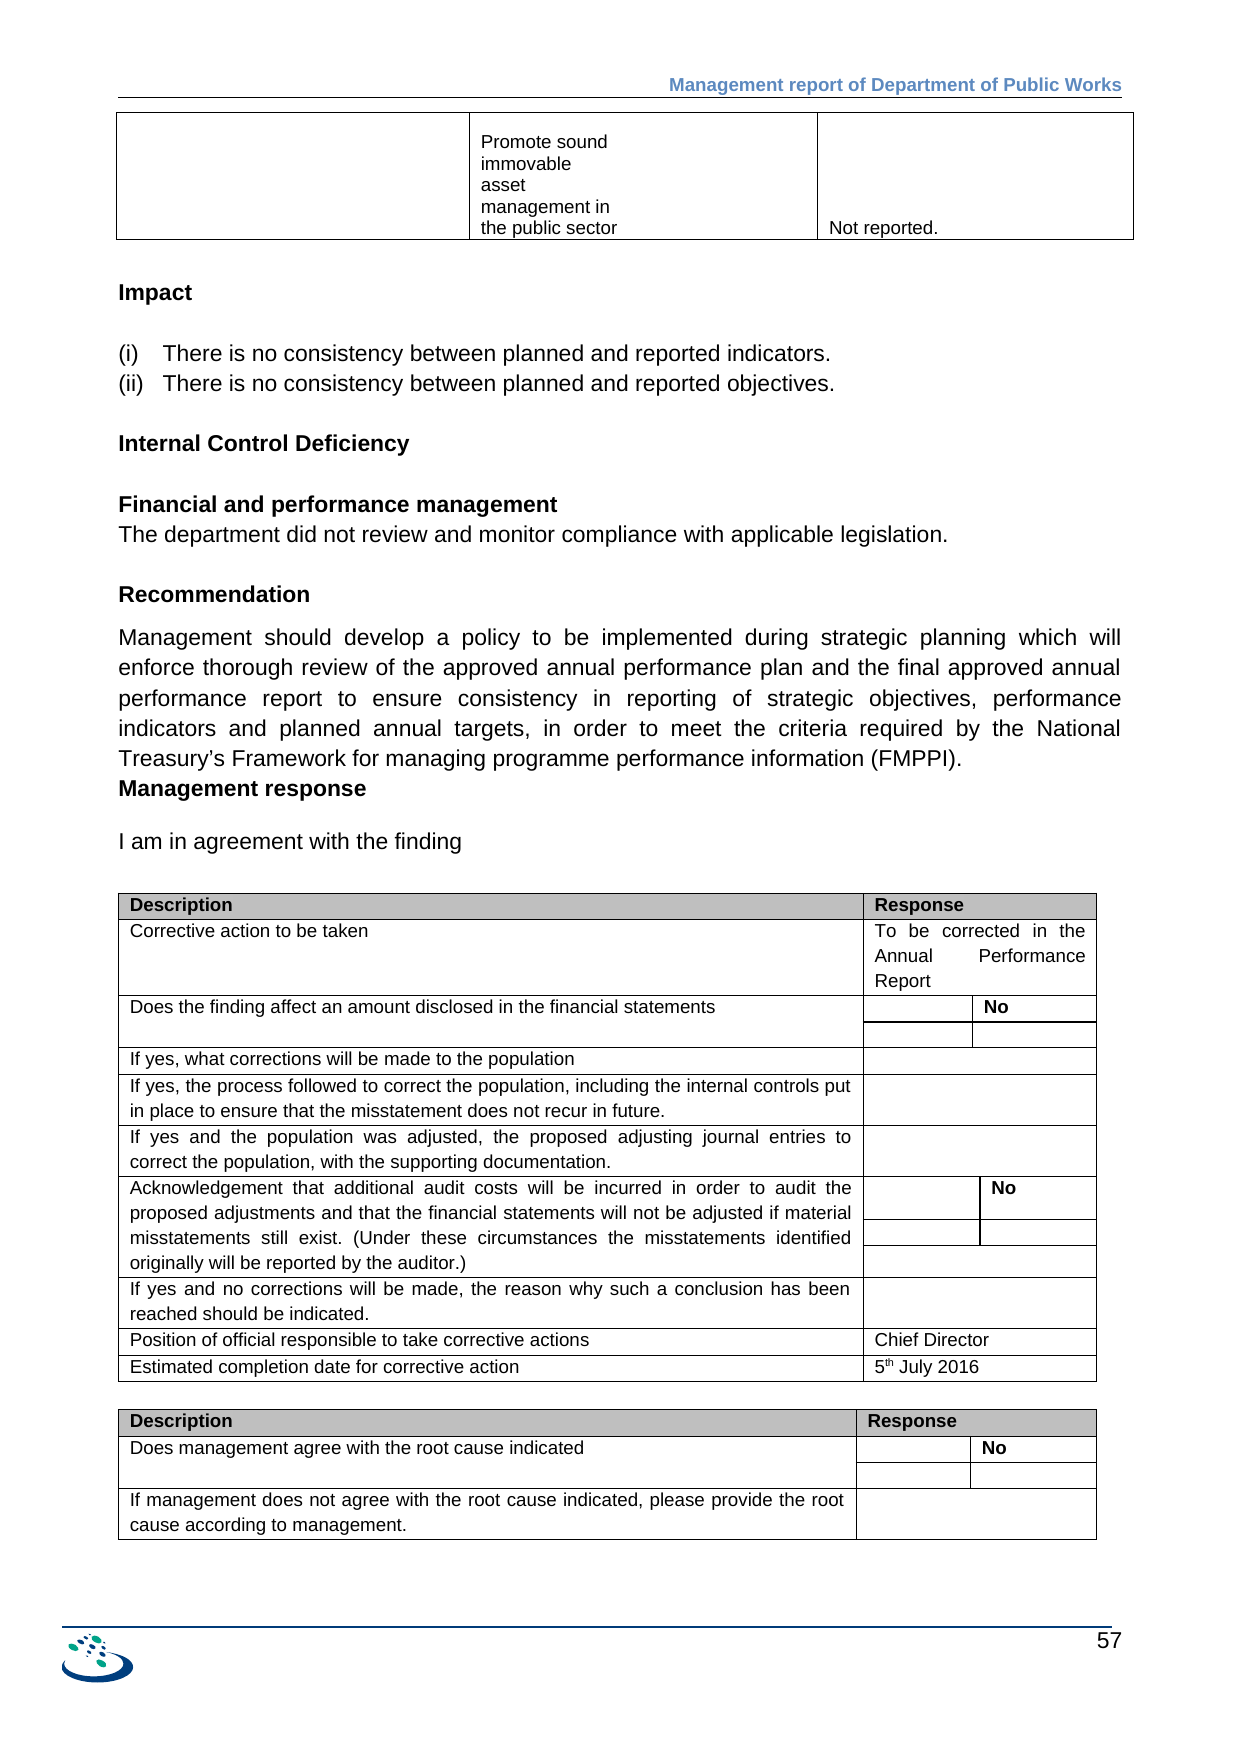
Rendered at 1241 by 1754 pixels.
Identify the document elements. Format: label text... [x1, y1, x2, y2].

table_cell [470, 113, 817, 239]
text Recommendation [118, 581, 1122, 608]
list There is no consistency between planned and reported indicators. [118, 340, 1122, 366]
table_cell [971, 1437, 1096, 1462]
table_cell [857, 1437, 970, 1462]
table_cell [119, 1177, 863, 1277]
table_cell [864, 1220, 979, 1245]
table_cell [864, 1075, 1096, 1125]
text Internal Control Deficiency [118, 430, 1122, 457]
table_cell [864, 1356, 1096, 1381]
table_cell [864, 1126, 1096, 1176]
text Impact [118, 279, 1122, 306]
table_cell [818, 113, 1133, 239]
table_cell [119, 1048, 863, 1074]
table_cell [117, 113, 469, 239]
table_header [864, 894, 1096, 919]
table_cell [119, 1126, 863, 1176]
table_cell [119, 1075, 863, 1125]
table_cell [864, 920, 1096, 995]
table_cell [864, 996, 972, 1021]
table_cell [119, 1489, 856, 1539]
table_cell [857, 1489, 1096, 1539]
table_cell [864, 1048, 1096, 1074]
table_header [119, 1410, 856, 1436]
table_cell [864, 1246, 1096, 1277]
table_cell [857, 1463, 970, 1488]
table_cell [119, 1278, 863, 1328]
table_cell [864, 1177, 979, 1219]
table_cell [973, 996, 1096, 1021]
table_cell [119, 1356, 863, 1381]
text Financial and performance management [118, 491, 1122, 517]
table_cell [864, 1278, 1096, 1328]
text I am in agreement with the finding [118, 828, 1122, 855]
text Management response [118, 775, 1122, 801]
text The department did not review and monitor compliance with applicable legislation. [118, 521, 1122, 547]
list There is no consistency between planned and reported objectives. [118, 370, 1122, 396]
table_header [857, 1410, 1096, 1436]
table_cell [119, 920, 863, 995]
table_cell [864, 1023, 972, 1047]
text Management should develop a policy to be implemented during strategic planning which will enforce thorough review of the approved annual performance plan and the final approved annual performance report to ensure consistency in reporting of strategic objectives, performance indicators and planned annual targets, in order to meet the criteria required by the National Treasury’s Framework for managing programme performance information (FMPPI). [118, 624, 1122, 771]
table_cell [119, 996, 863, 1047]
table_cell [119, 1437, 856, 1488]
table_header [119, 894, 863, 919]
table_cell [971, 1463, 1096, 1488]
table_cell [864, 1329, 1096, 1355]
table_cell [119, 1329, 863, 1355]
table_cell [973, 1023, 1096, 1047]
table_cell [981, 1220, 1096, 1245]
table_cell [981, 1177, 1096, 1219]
